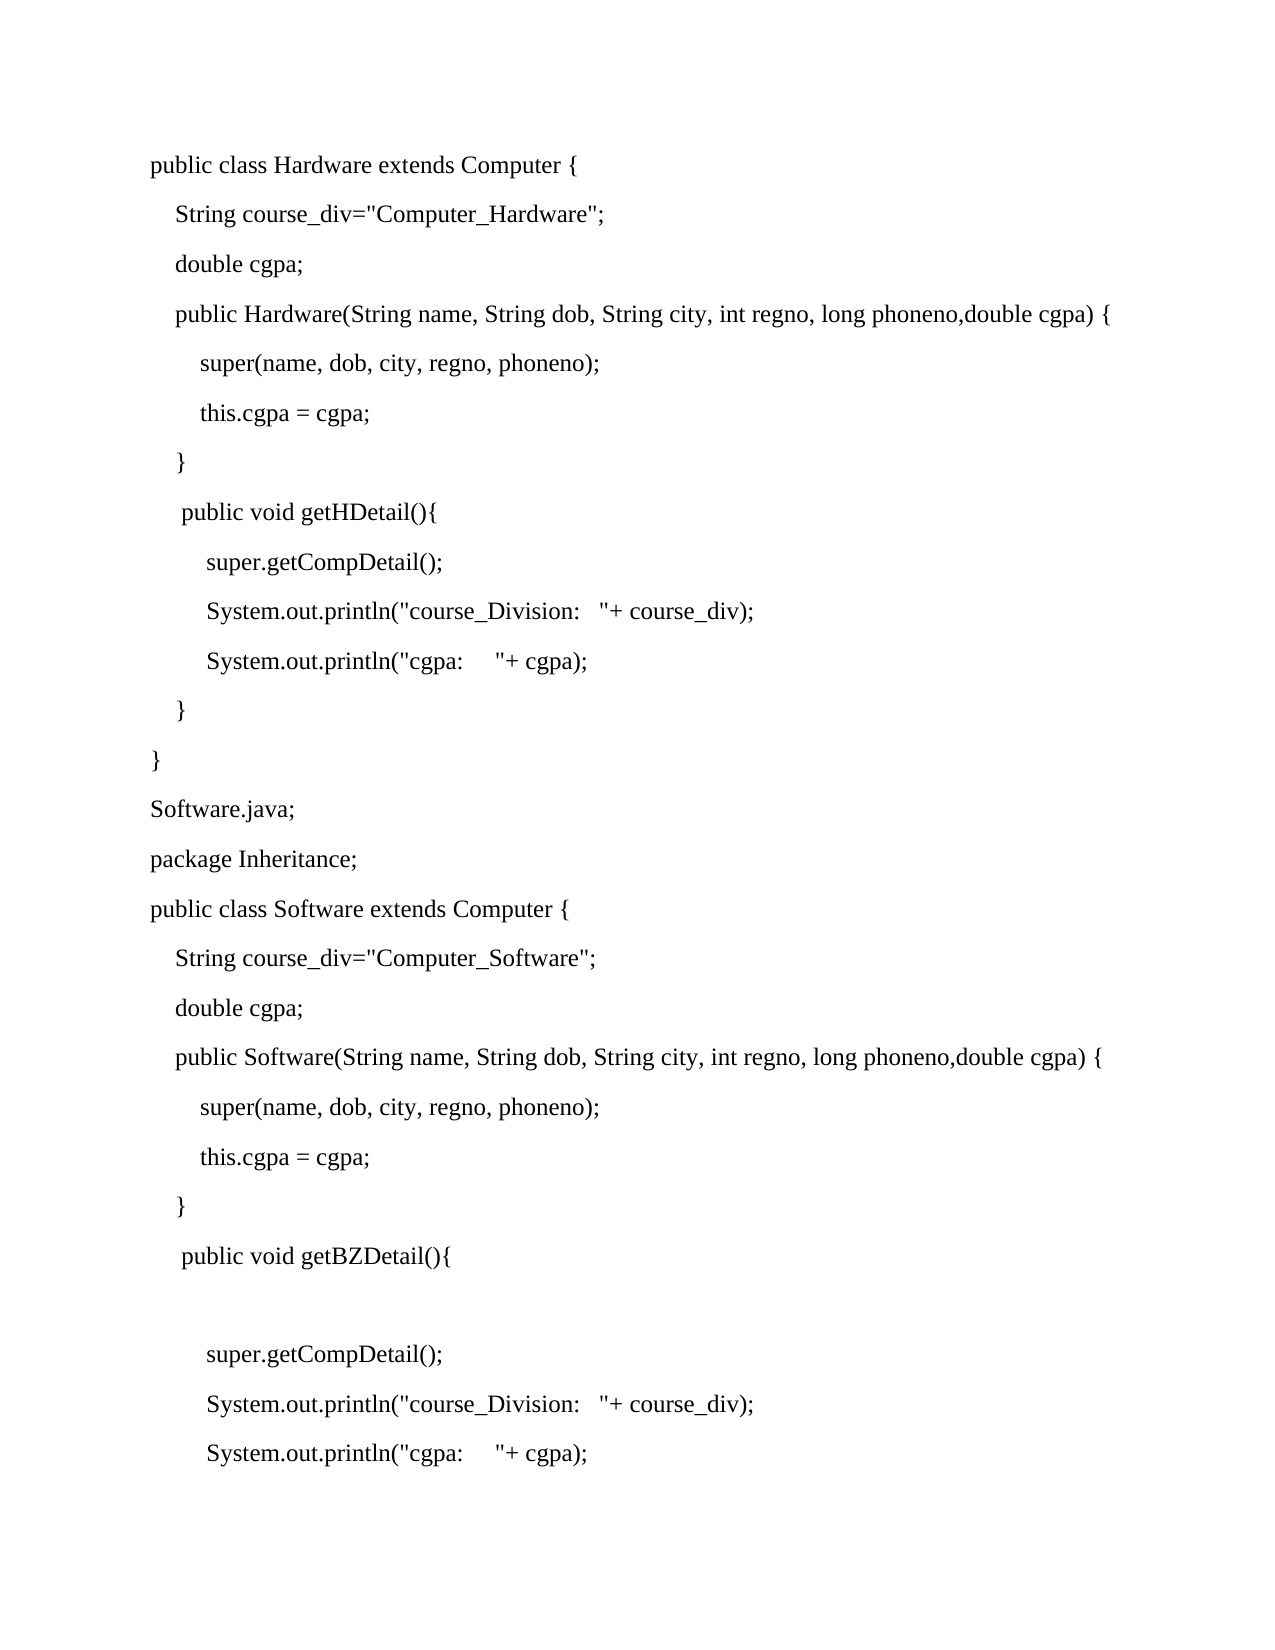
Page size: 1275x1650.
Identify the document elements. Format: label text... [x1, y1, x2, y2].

text super.getCompDetail(); [150, 1339, 1125, 1368]
text System.out.println("cgpa: "+ cgpa); [150, 646, 1125, 674]
text super.getCompDetail(); [150, 547, 1125, 575]
text System.out.println("cgpa: "+ cgpa); [150, 1438, 1125, 1467]
text super(name, dob, city, regno, phoneno); [150, 348, 1125, 377]
text this.cgpa = cgpa; [150, 1142, 1125, 1170]
text String course_div="Computer_Hardware"; [150, 199, 1125, 228]
text public Software(String name, String dob, String city, int regno, long phoneno,double cgpa) { [150, 1042, 1125, 1071]
text } [150, 1191, 1125, 1220]
text Software.java; [150, 794, 1125, 823]
text } [150, 745, 1125, 774]
text System.out.println("course_Division: "+ course_div); [150, 1389, 1125, 1418]
text public void getBZDetail(){ [150, 1241, 1125, 1269]
text this.cgpa = cgpa; [150, 398, 1125, 427]
text double cgpa; [150, 993, 1125, 1022]
text package Inheritance; [150, 844, 1125, 873]
text String course_div="Computer_Software"; [150, 943, 1125, 972]
text public class Software extends Computer { [150, 894, 1125, 922]
text public class Hardware extends Computer { [150, 150, 1125, 179]
text System.out.println("course_Division: "+ course_div); [150, 596, 1125, 625]
text public Hardware(String name, String dob, String city, int regno, long phoneno,double cgpa) { [150, 299, 1125, 327]
text super(name, dob, city, regno, phoneno); [150, 1092, 1125, 1121]
text public void getHDetail(){ [150, 497, 1125, 526]
text } [150, 695, 1125, 724]
text } [150, 447, 1125, 476]
text double cgpa; [150, 249, 1125, 278]
